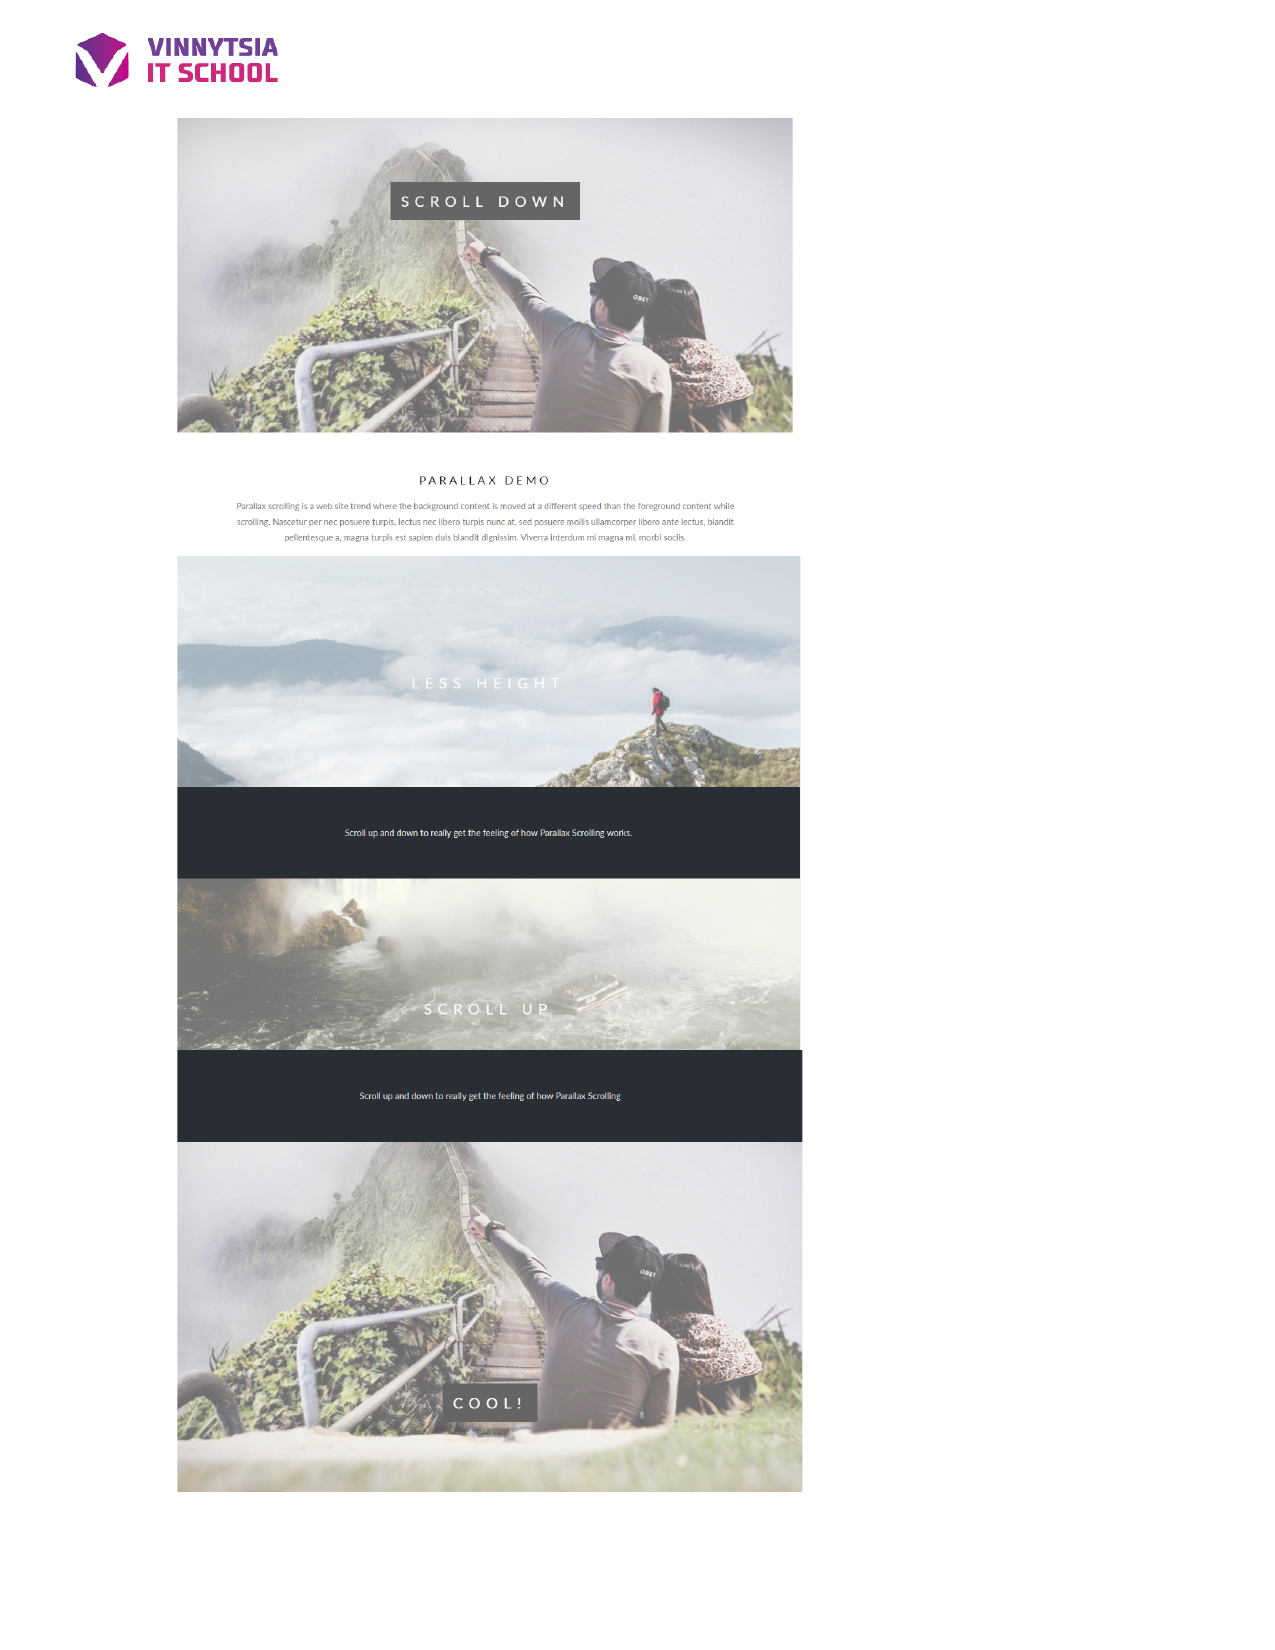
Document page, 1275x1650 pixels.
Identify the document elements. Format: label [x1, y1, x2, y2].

picture [75, 33, 278, 87]
picture [177, 118, 803, 1492]
